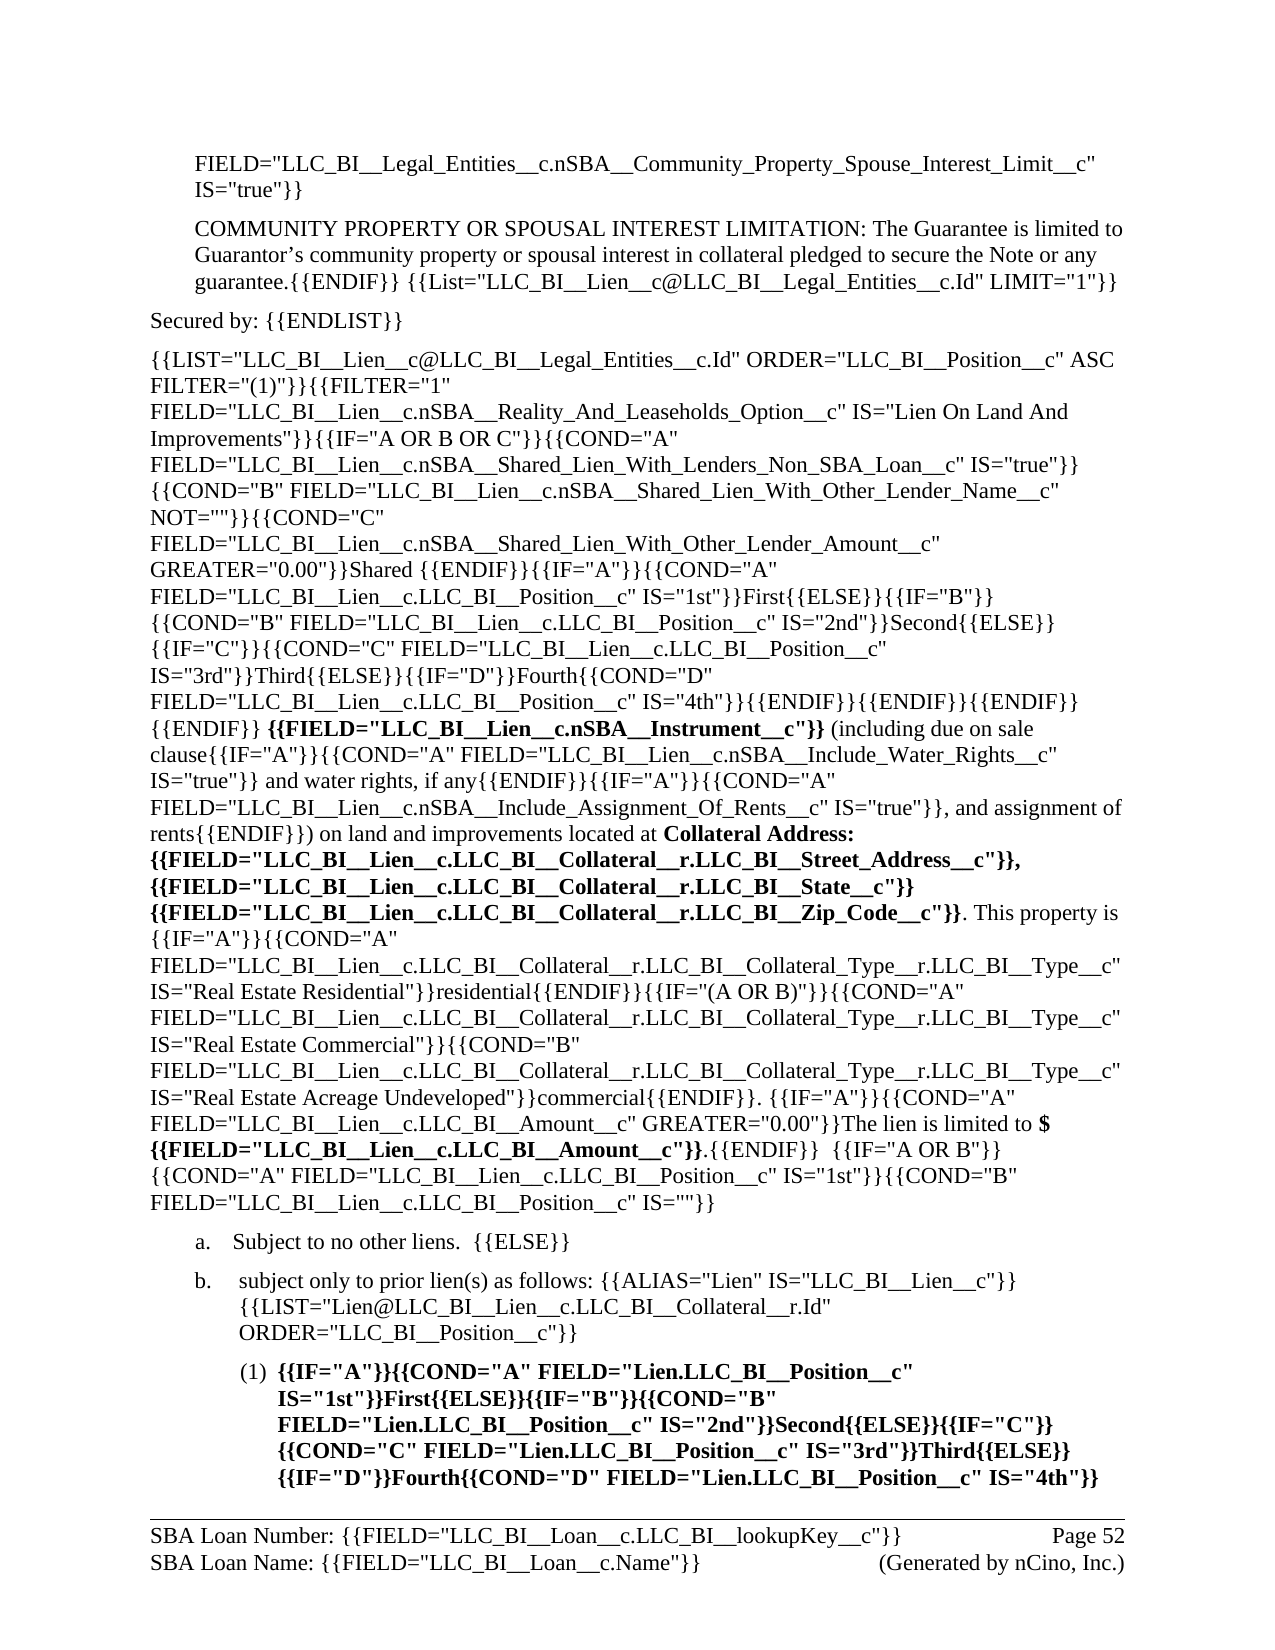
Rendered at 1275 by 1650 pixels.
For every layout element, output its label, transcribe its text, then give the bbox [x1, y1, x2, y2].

list COMMUNITY PROPERTY OR SPOUSAL INTEREST LIMITATION: The Guarantee is limited to Guarantor’s community property or spousal interest in collateral pledged to secure the Note or any guarantee.{{ENDIF}} {{List="LLC_BI__Lien__c@LLC_BI__Legal_Entities__c.Id" LIMIT="1"}} [194, 215, 1125, 294]
list subject only to prior lien(s) as follows: {{ALIAS="Lien" IS="LLC_BI__Lien__c"}}{{LIST="Lien@LLC_BI__Lien__c.LLC_BI__Collateral__r.Id" ORDER="LLC_BI__Position__c"}} [194, 1267, 1125, 1346]
list Subject to no other liens. {{ELSE}} [195, 1228, 1125, 1254]
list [240, 1358, 1125, 1490]
text {{LIST="LLC_BI__Lien__c@LLC_BI__Legal_Entities__c.Id" ORDER="LLC_BI__Position__c" ASC FILTER="(1)"}}{{FILTER="1" FIELD="LLC_BI__Lien__c.nSBA__Reality_And_Leaseholds_Option__c" IS="Lien On Land And Improvements"}}{{IF="A OR B OR C"}}{{COND="A" FIELD="LLC_BI__Lien__c.nSBA__Shared_Lien_With_Lenders_Non_SBA_Loan__c" IS="true"}}{{COND="B" FIELD="LLC_BI__Lien__c.nSBA__Shared_Lien_With_Other_Lender_Name__c" NOT=""}}{{COND="C" FIELD="LLC_BI__Lien__c.nSBA__Shared_Lien_With_Other_Lender_Amount__c" GREATER="0.00"}}Shared {{ENDIF}}{{IF="A"}}{{COND="A" FIELD="LLC_BI__Lien__c.LLC_BI__Position__c" IS="1st"}}First{{ELSE}}{{IF="B"}}{{COND="B" FIELD="LLC_BI__Lien__c.LLC_BI__Position__c" IS="2nd"}}Second{{ELSE}}{{IF="C"}}{{COND="C" FIELD="LLC_BI__Lien__c.LLC_BI__Position__c" IS="3rd"}}Third{{ELSE}}{{IF="D"}}Fourth{{COND="D" FIELD="LLC_BI__Lien__c.LLC_BI__Position__c" IS="4th"}}{{ENDIF}}{{ENDIF}}{{ENDIF}}{{ENDIF}} {{FIELD="LLC_BI__Lien__c.nSBA__Instrument__c"}} (including due on sale clause{{IF="A"}}{{COND="A" FIELD="LLC_BI__Lien__c.nSBA__Include_Water_Rights__c" IS="true"}} and water rights, if any{{ENDIF}}{{IF="A"}}{{COND="A" FIELD="LLC_BI__Lien__c.nSBA__Include_Assignment_Of_Rents__c" IS="true"}}, and assignment of rents{{ENDIF}}) on land and improvements located at Collateral Address: {{FIELD="LLC_BI__Lien__c.LLC_BI__Collateral__r.LLC_BI__Street_Address__c"}}, {{FIELD="LLC_BI__Lien__c.LLC_BI__Collateral__r.LLC_BI__State__c"}} {{FIELD="LLC_BI__Lien__c.LLC_BI__Collateral__r.LLC_BI__Zip_Code__c"}}. This property is {{IF="A"}}{{COND="A" FIELD="LLC_BI__Lien__c.LLC_BI__Collateral__r.LLC_BI__Collateral_Type__r.LLC_BI__Type__c" IS="Real Estate Residential"}}residential{{ENDIF}}{{IF="(A OR B)"}}{{COND="A" FIELD="LLC_BI__Lien__c.LLC_BI__Collateral__r.LLC_BI__Collateral_Type__r.LLC_BI__Type__c" IS="Real Estate Commercial"}}{{COND="B" FIELD="LLC_BI__Lien__c.LLC_BI__Collateral__r.LLC_BI__Collateral_Type__r.LLC_BI__Type__c" IS="Real Estate Acreage Undeveloped"}}commercial{{ENDIF}}. {{IF="A"}}{{COND="A" FIELD="LLC_BI__Lien__c.LLC_BI__Amount__c" GREATER="0.00"}}The lien is limited to ${{FIELD="LLC_BI__Lien__c.LLC_BI__Amount__c"}}.{{ENDIF}} {{IF="A OR B"}}{{COND="A" FIELD="LLC_BI__Lien__c.LLC_BI__Position__c" IS="1st"}}{{COND="B" FIELD="LLC_BI__Lien__c.LLC_BI__Position__c" IS=""}} [150, 346, 1125, 1215]
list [194, 150, 1125, 203]
text Secured by: {{ENDLIST}} [150, 307, 1125, 333]
